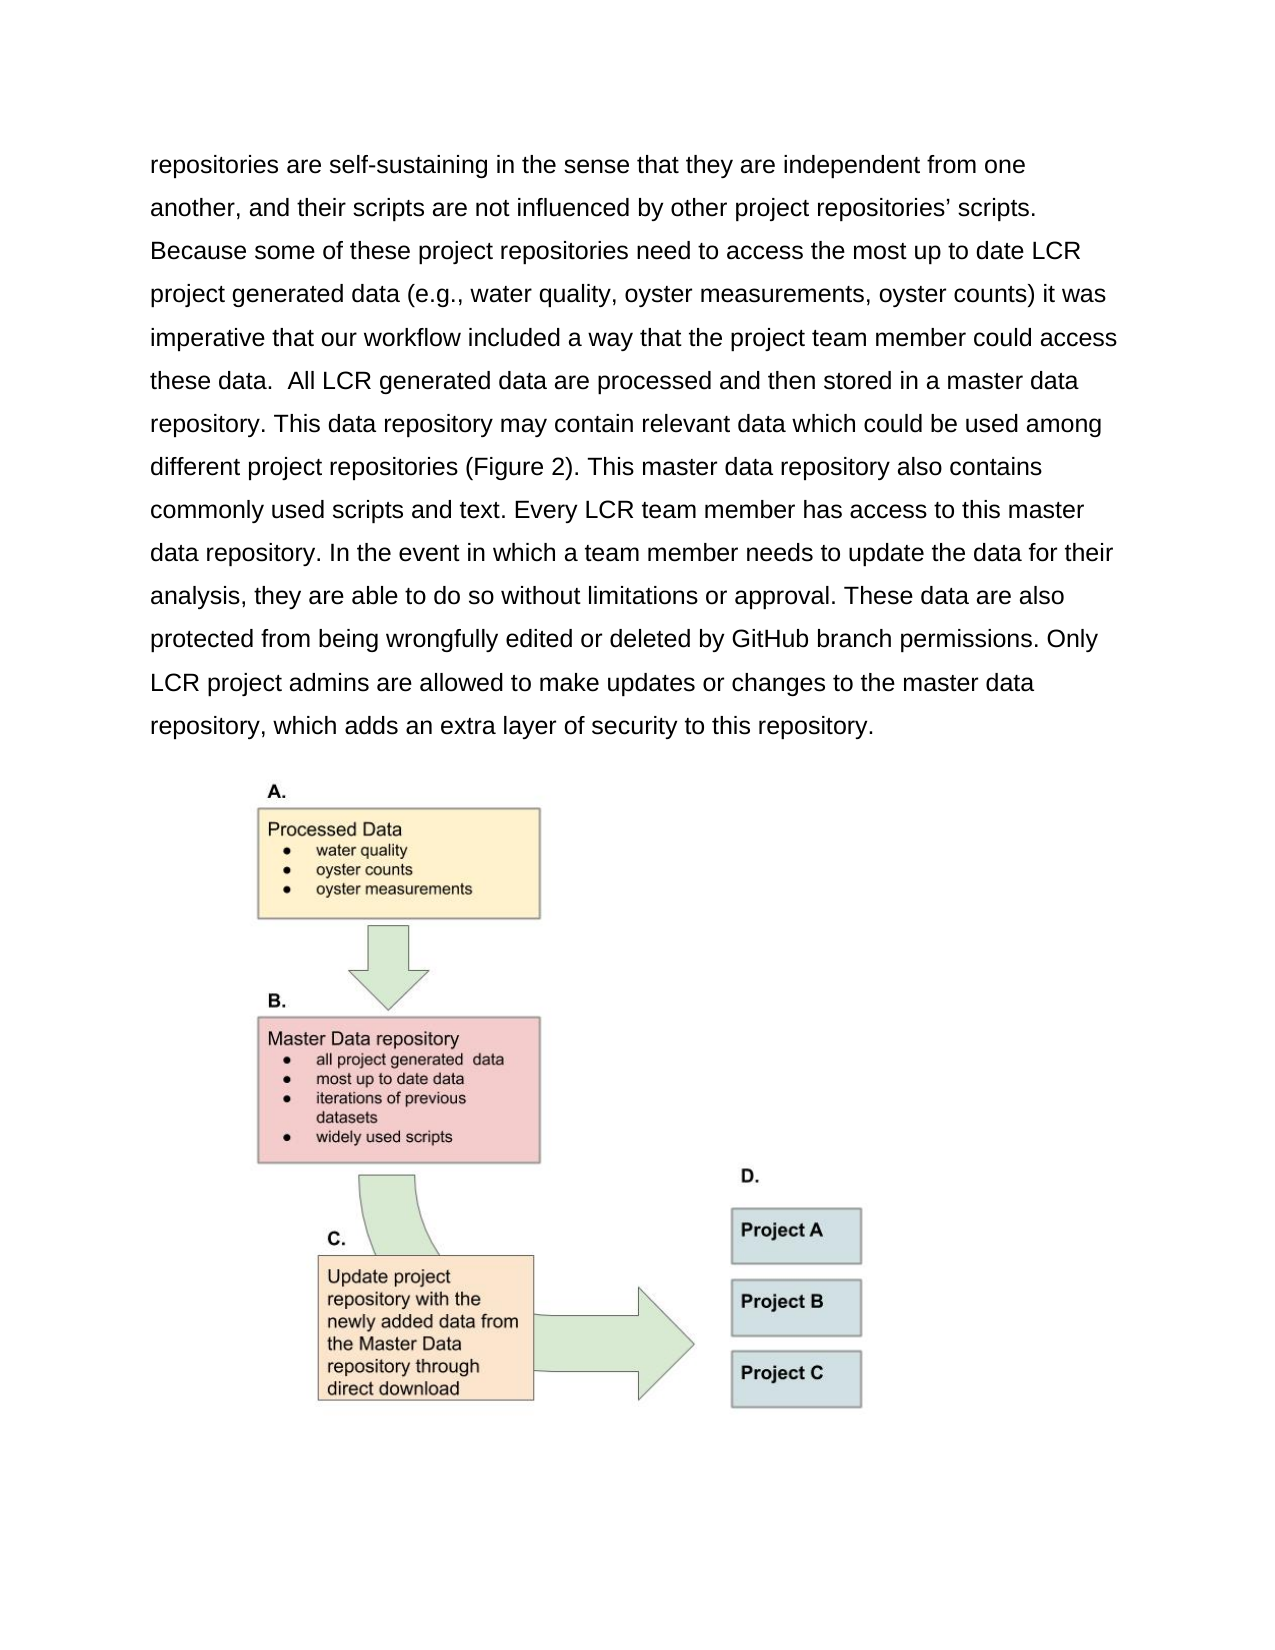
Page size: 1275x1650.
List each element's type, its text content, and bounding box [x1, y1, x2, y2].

picture [225, 770, 919, 1434]
